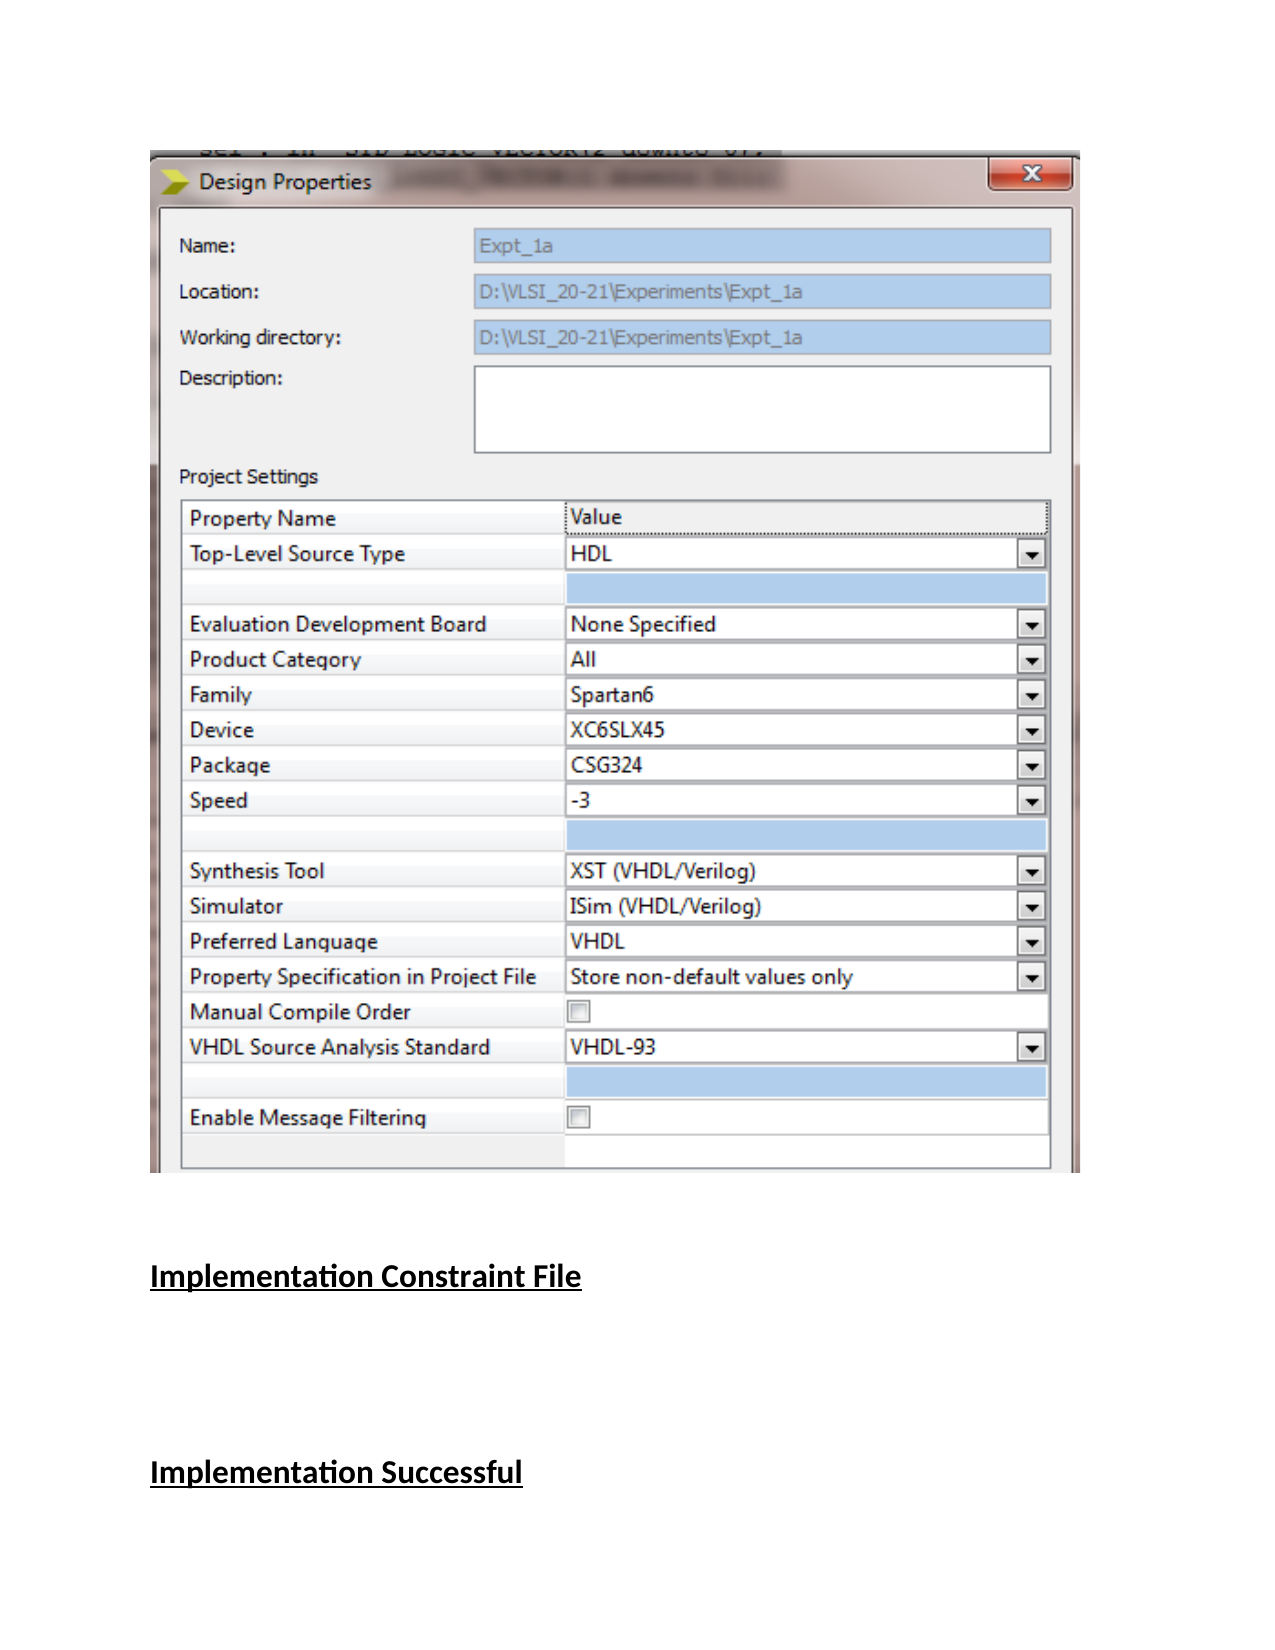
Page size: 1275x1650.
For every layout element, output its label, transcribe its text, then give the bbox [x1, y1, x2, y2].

text Implementation Constraint File [150, 1254, 1125, 1295]
picture [150, 150, 1081, 1173]
text Implementation Successful [150, 1451, 1125, 1492]
